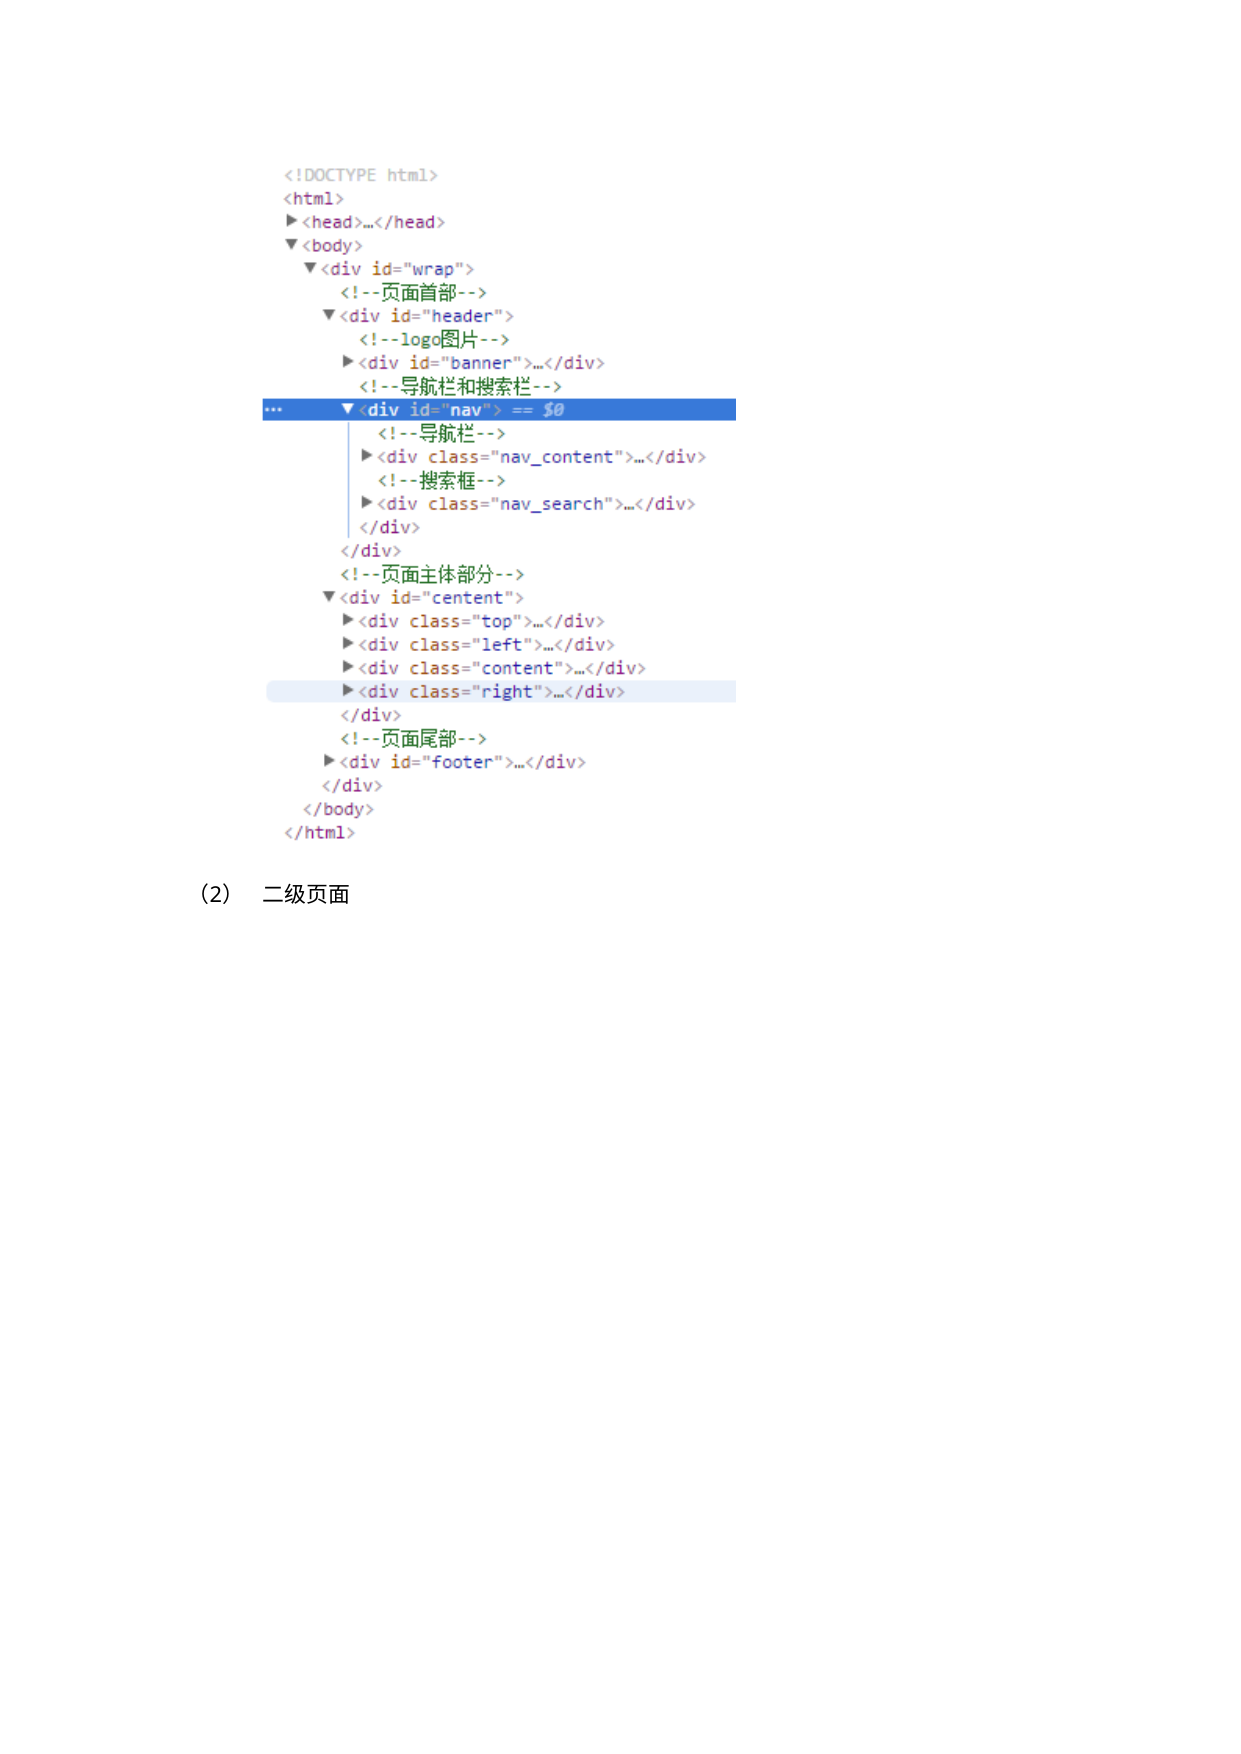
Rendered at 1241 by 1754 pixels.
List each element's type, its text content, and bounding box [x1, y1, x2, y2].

picture [262, 162, 736, 856]
list 二级页面 [187, 877, 1053, 909]
